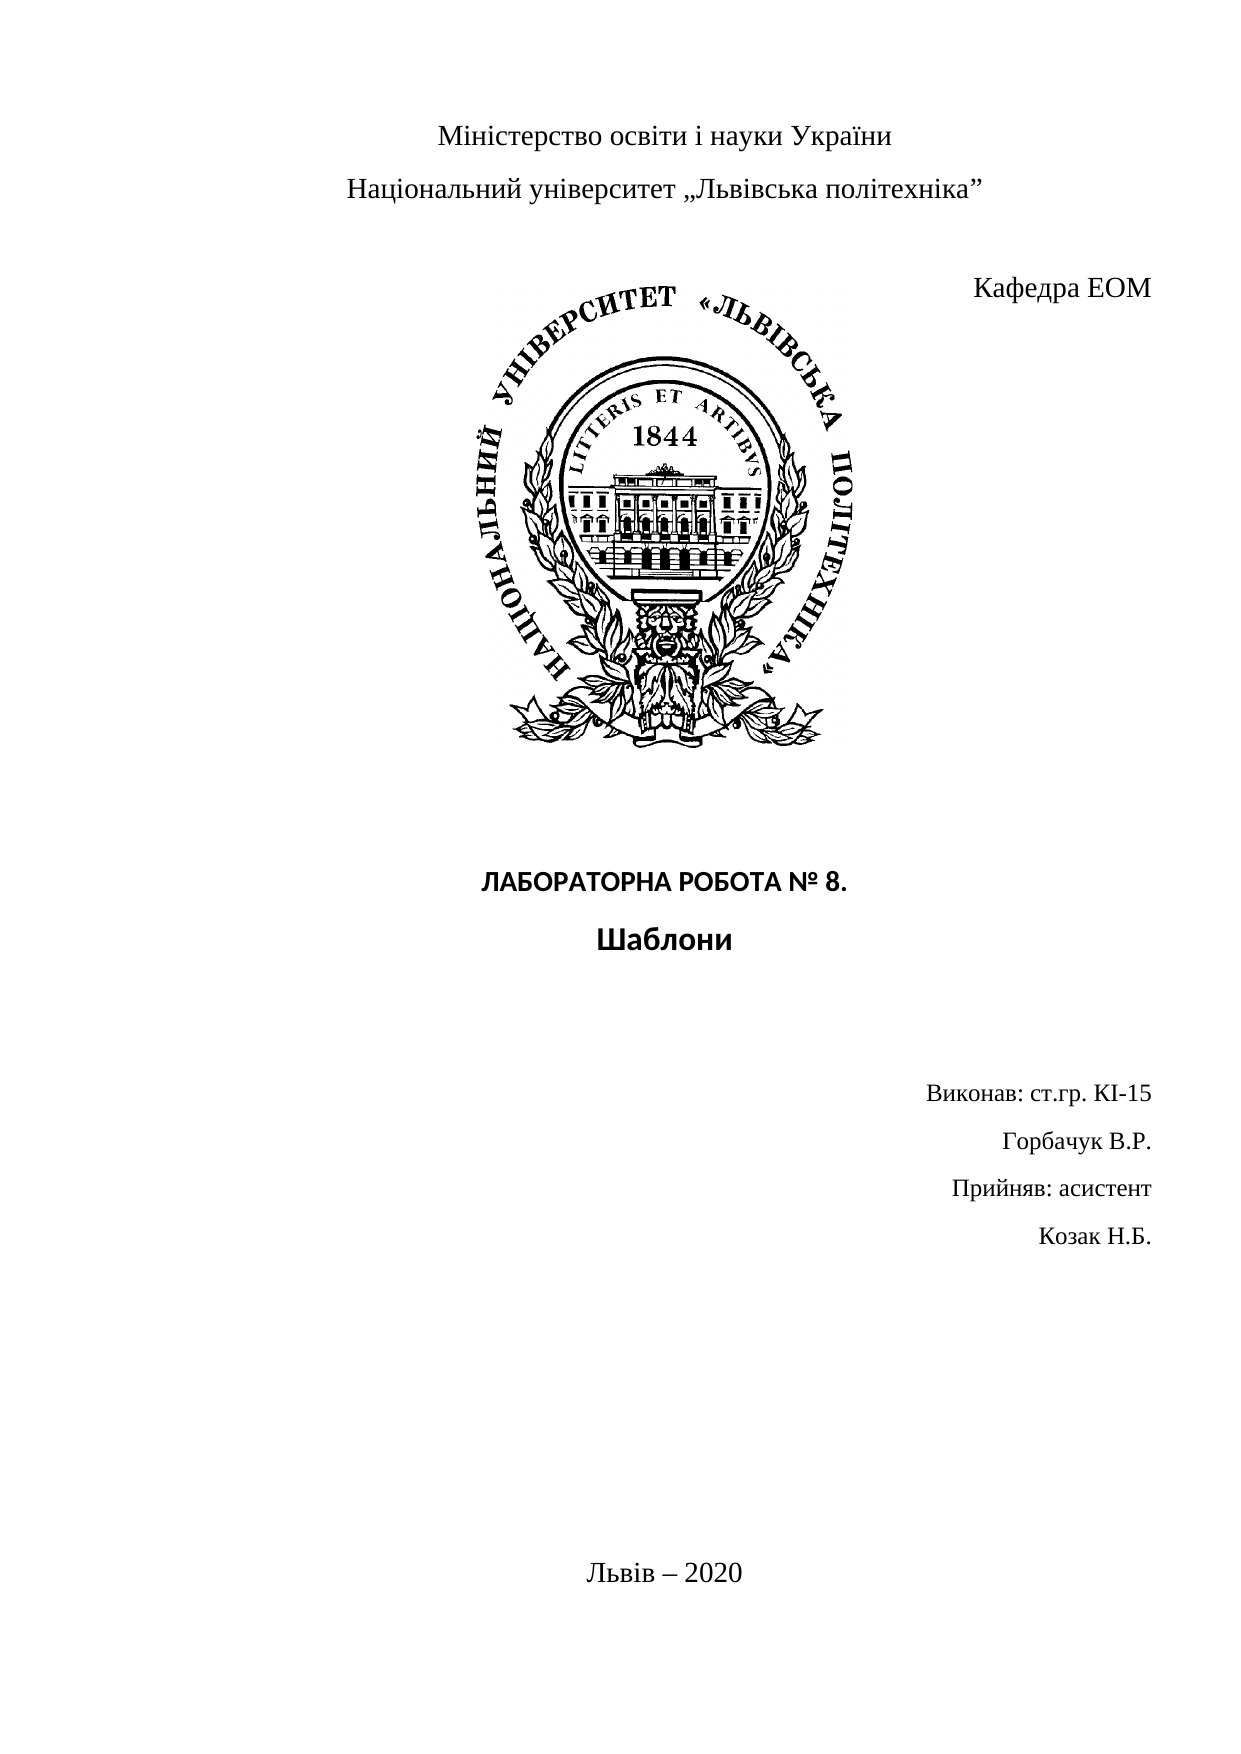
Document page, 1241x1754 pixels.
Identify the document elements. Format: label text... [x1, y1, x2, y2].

text Львів – 2020 [177, 1555, 1152, 1589]
picture [476, 286, 853, 751]
text Прийняв: асистент [854, 1173, 1152, 1202]
text Кафедра ЕОМ [177, 271, 1152, 304]
text Шаблони [177, 918, 1152, 959]
text Міністерство освіти і науки України [177, 118, 1152, 152]
text Горбачук В.Р. [854, 1126, 1152, 1154]
text Національний університет „Львівська політехніка” [177, 171, 1152, 204]
text Козак Н.Б. [854, 1221, 1152, 1250]
text Виконав: ст.гр. КІ-15 [854, 1078, 1152, 1107]
text ЛАБОРАТОРНА РОБОТА № 8. [177, 863, 1152, 899]
